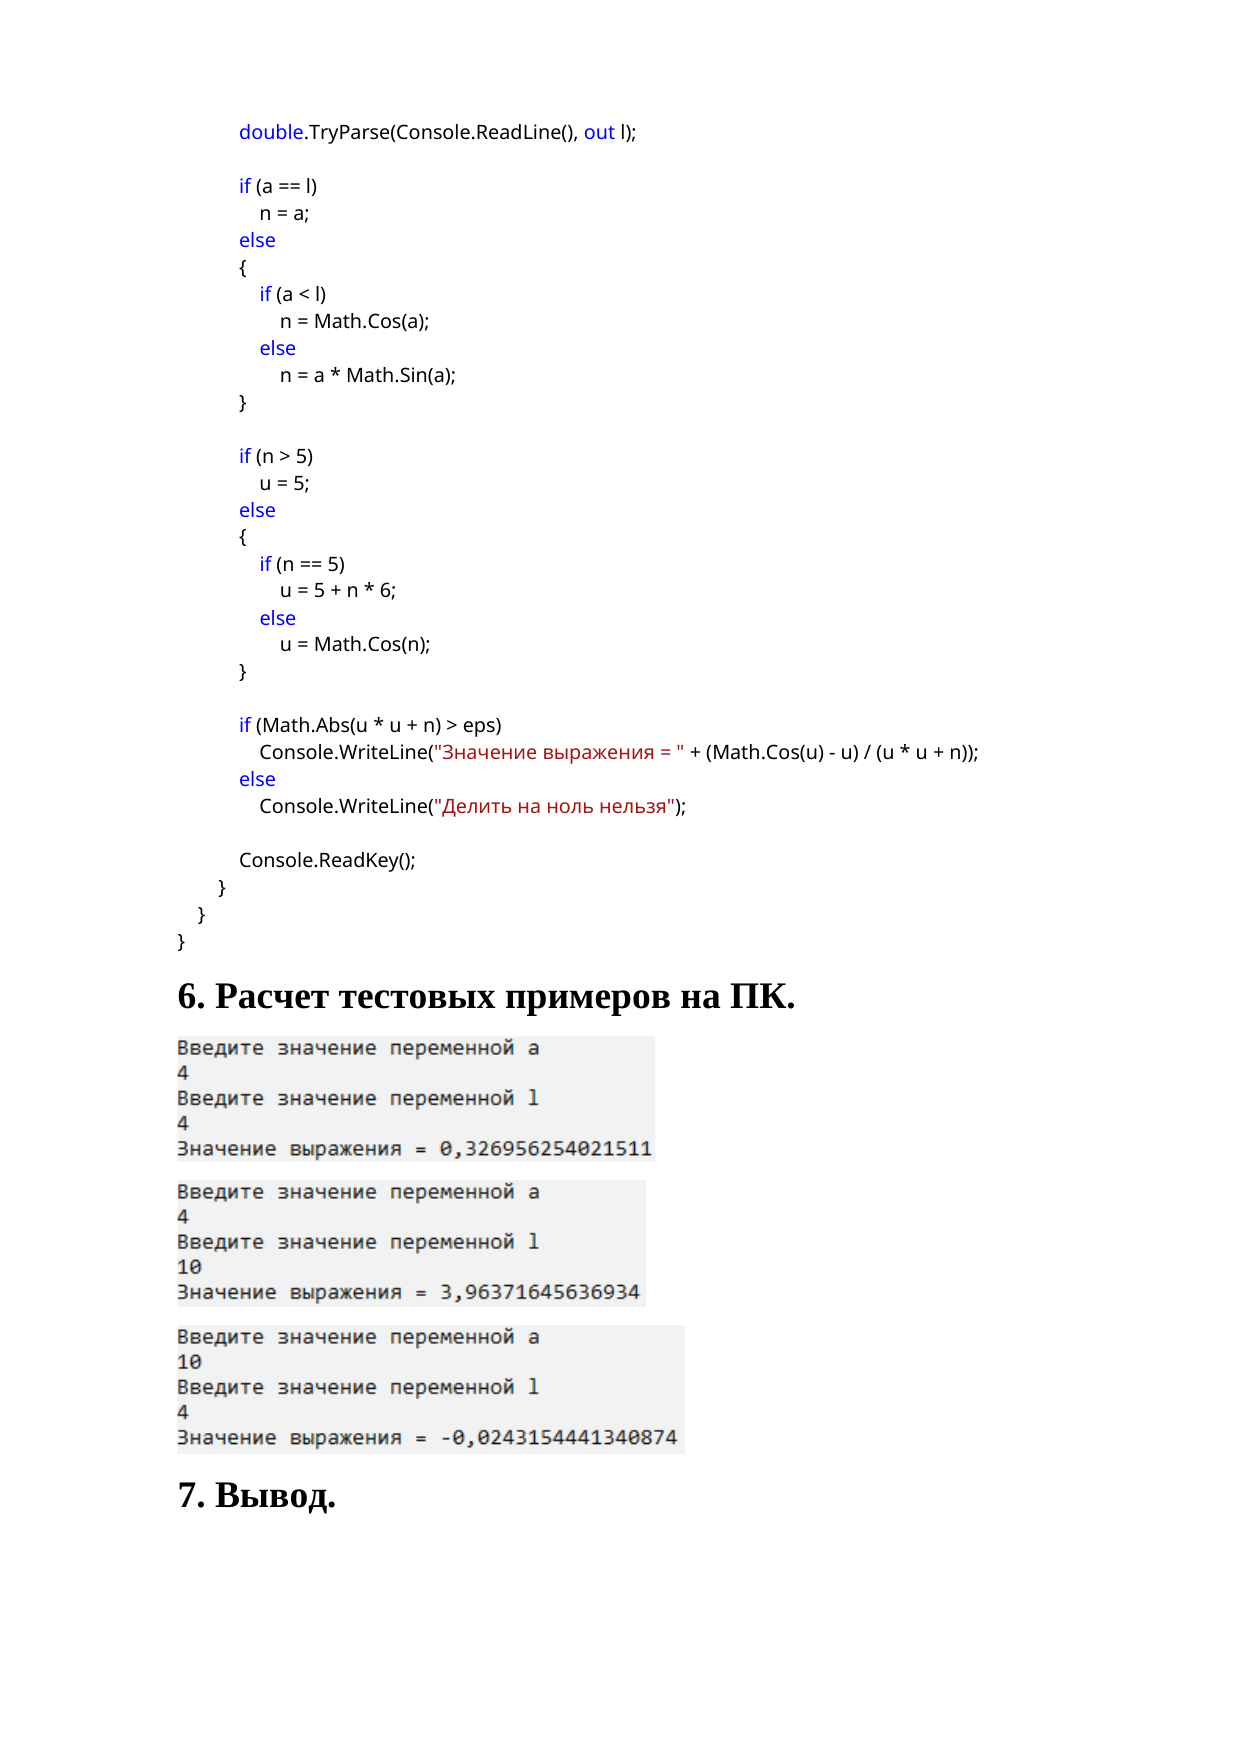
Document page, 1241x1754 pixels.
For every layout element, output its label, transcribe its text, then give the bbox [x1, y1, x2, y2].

text 7. Вывод. [177, 1473, 1152, 1516]
text if (a == l) [177, 172, 1152, 199]
text u = 5 + n * 6; [177, 577, 1152, 604]
text else [177, 226, 1152, 253]
text u = Math.Cos(n); [177, 631, 1152, 658]
picture [177, 1036, 656, 1162]
text Console.WriteLine("Значение выражения = " + (Math.Cos(u) - u) / (u * u + n)); [177, 739, 1152, 766]
text else [177, 766, 1152, 793]
text else [177, 334, 1152, 361]
text 6. Расчет тестовых примеров на ПК. [177, 973, 1152, 1016]
text if (n > 5) [177, 442, 1152, 469]
text } [177, 873, 1152, 901]
text } [177, 388, 1152, 415]
text n = Math.Cos(a); [177, 307, 1152, 334]
text { [177, 253, 1152, 280]
text { [177, 523, 1152, 550]
text double.TryParse(Console.ReadLine(), out l); [177, 118, 1152, 145]
text if (a < l) [177, 280, 1152, 307]
text Console.ReadKey(); [177, 847, 1152, 873]
text Console.WriteLine("Делить на ноль нельзя"); [177, 793, 1152, 819]
text else [177, 604, 1152, 631]
picture [177, 1180, 647, 1307]
text else [177, 496, 1152, 523]
text u = 5; [177, 469, 1152, 496]
text n = a; [177, 199, 1152, 226]
text n = a * Math.Sin(a); [177, 361, 1152, 388]
picture [177, 1325, 685, 1454]
text } [177, 658, 1152, 685]
text } [177, 927, 1152, 954]
text if (Math.Abs(u * u + n) > eps) [177, 712, 1152, 739]
text if (n == 5) [177, 550, 1152, 577]
text } [177, 901, 1152, 927]
